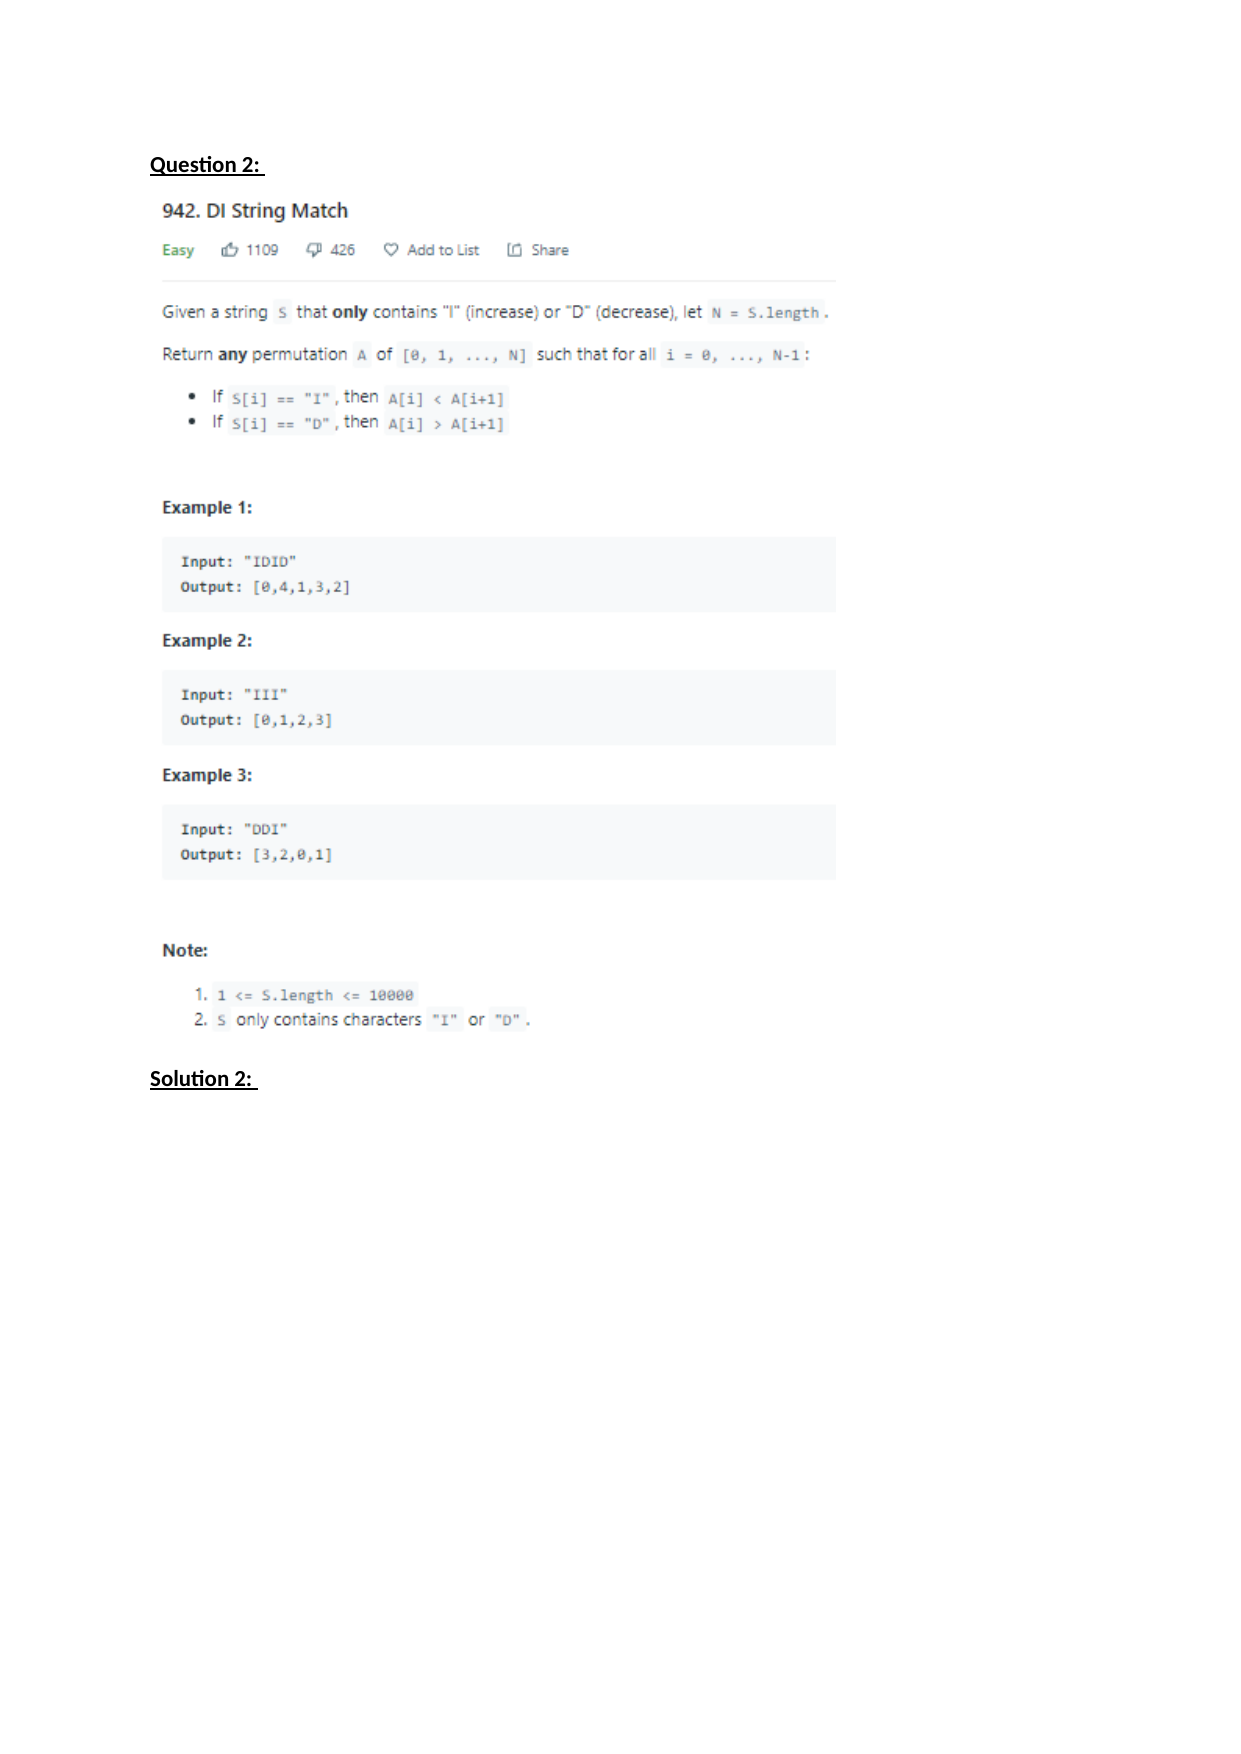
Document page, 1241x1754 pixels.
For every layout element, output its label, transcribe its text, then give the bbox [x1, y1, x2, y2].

text Solution 2: [150, 1064, 1090, 1092]
text Question 2: [150, 150, 1090, 178]
picture [150, 196, 836, 1046]
